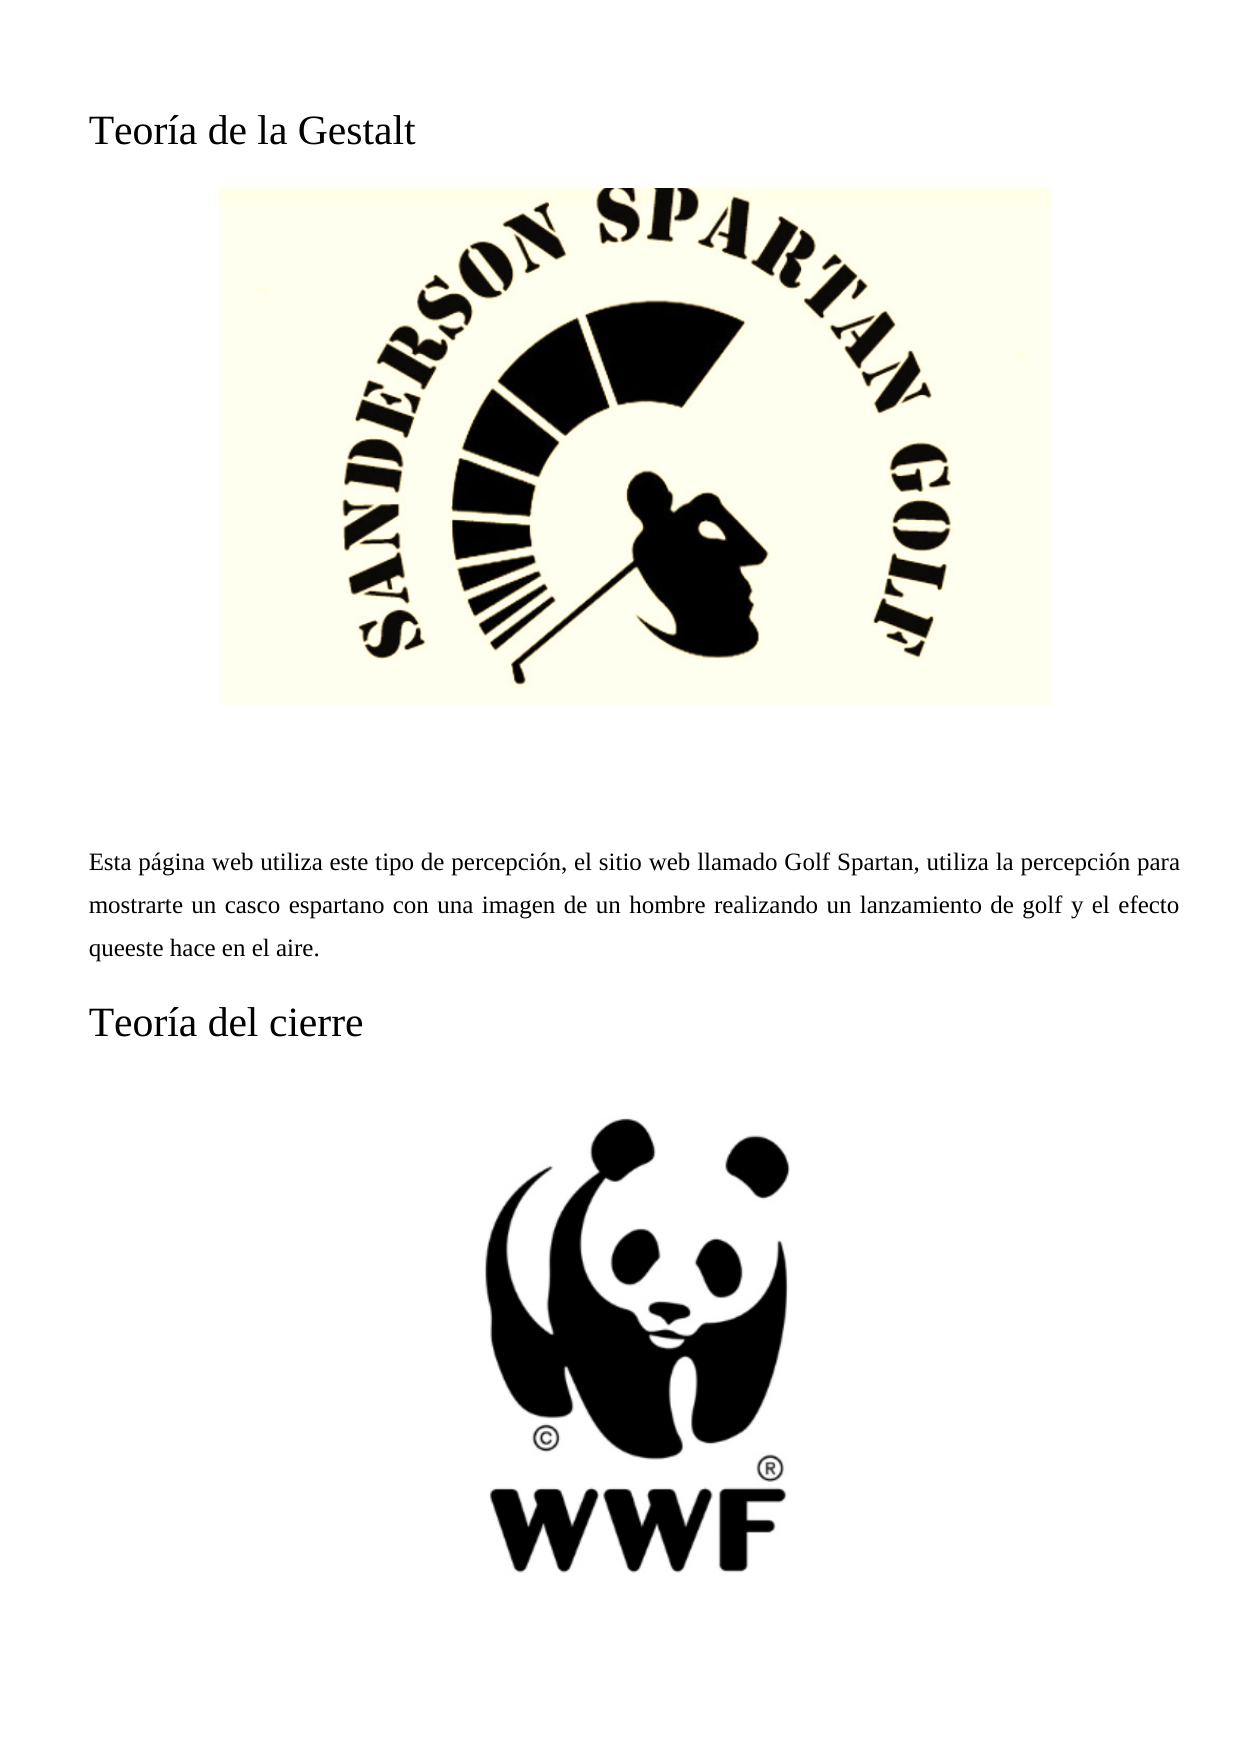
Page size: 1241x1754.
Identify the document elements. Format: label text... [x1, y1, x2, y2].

text Esta página web utiliza este tipo de percepción, el sitio web llamado Golf Spartan, utiliza la percepción para mostrarte un casco espartano con una imagen de un hombre realizando un lanzamiento de golf y el efecto queeste hace en el aire. [88, 847, 1181, 962]
picture [218, 188, 1053, 705]
text Teoría del cierre [88, 997, 1181, 1045]
picture [173, 1067, 1097, 1641]
text Teoría de la Gestalt [88, 105, 1181, 153]
